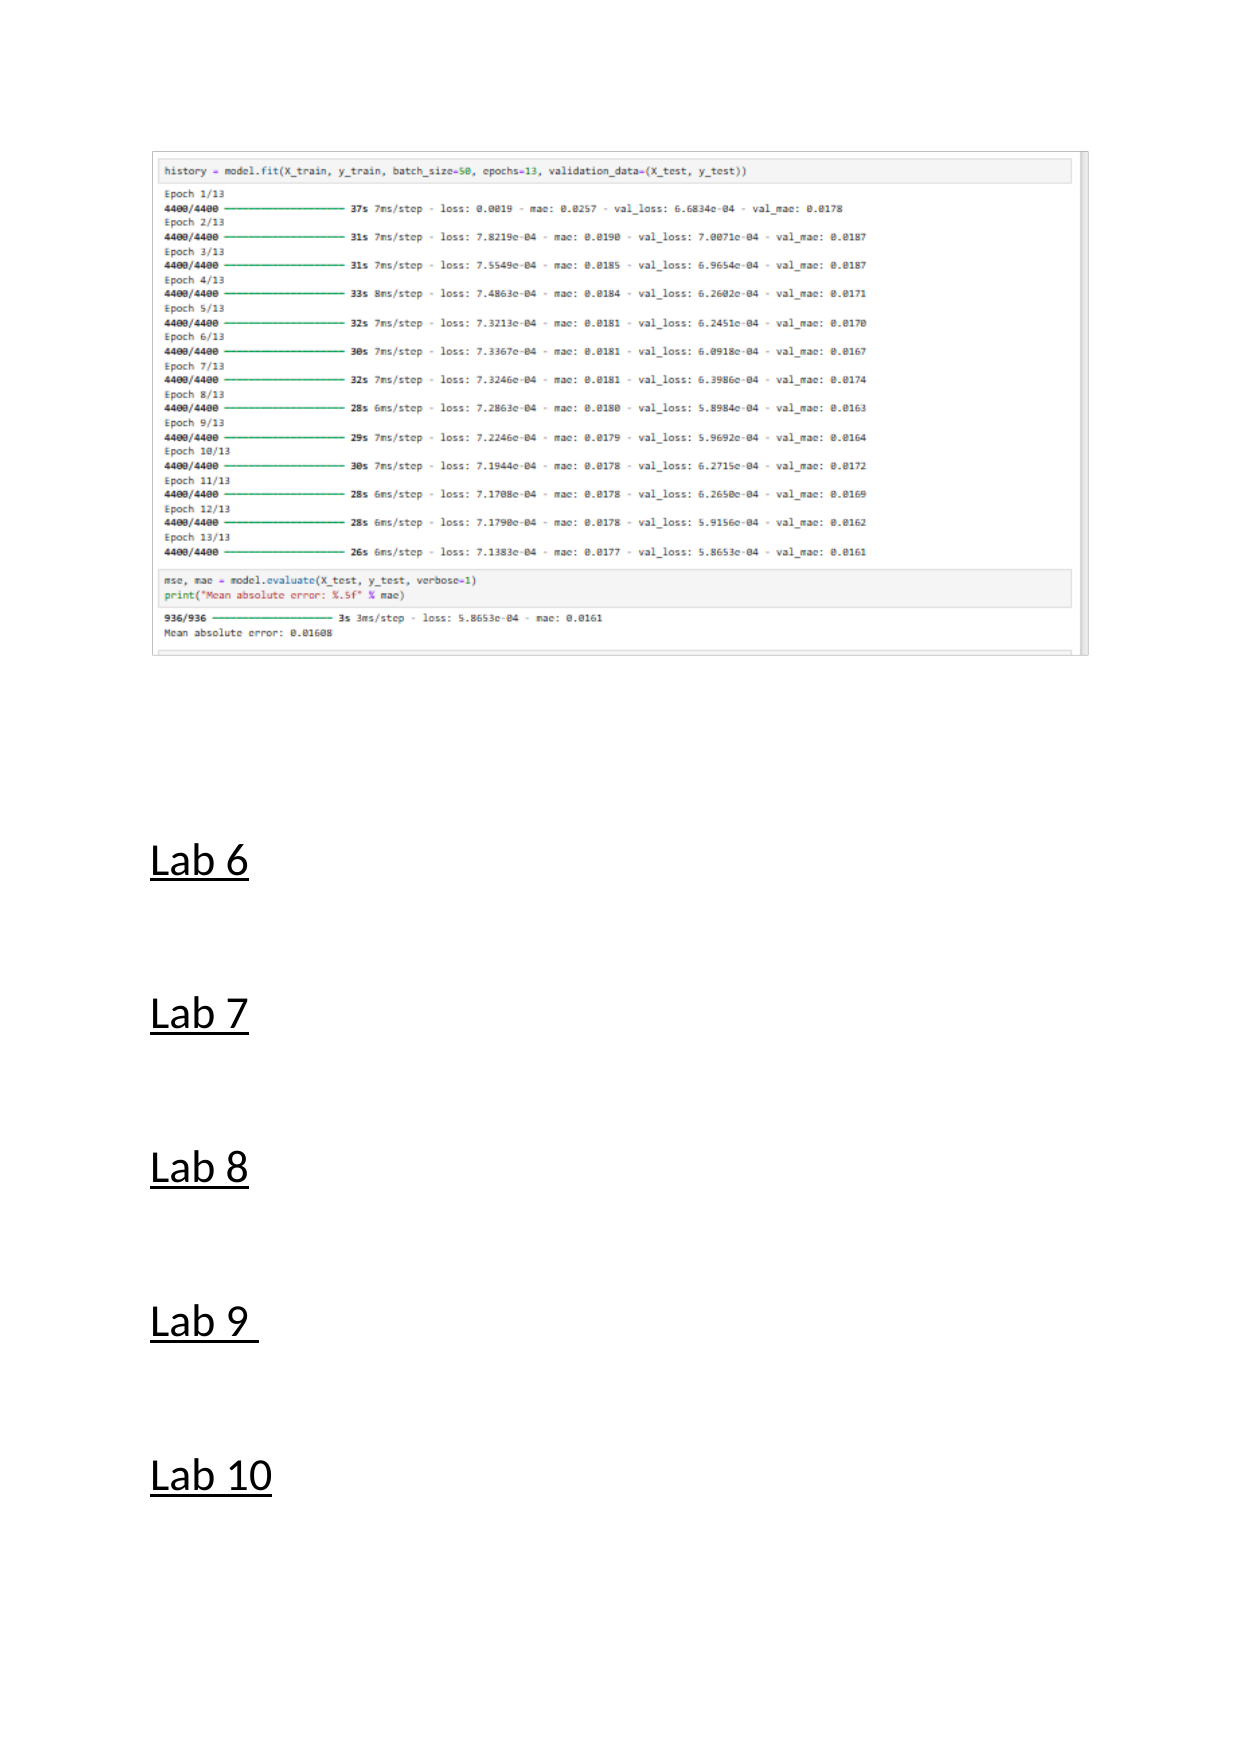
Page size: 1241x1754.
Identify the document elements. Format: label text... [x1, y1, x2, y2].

text Lab 10 [150, 1446, 1090, 1502]
text Lab 6 [150, 831, 1090, 886]
text Lab 9 [150, 1292, 1090, 1348]
text Lab 8 [150, 1138, 1090, 1194]
picture [150, 150, 1091, 658]
text Lab 7 [150, 984, 1090, 1040]
